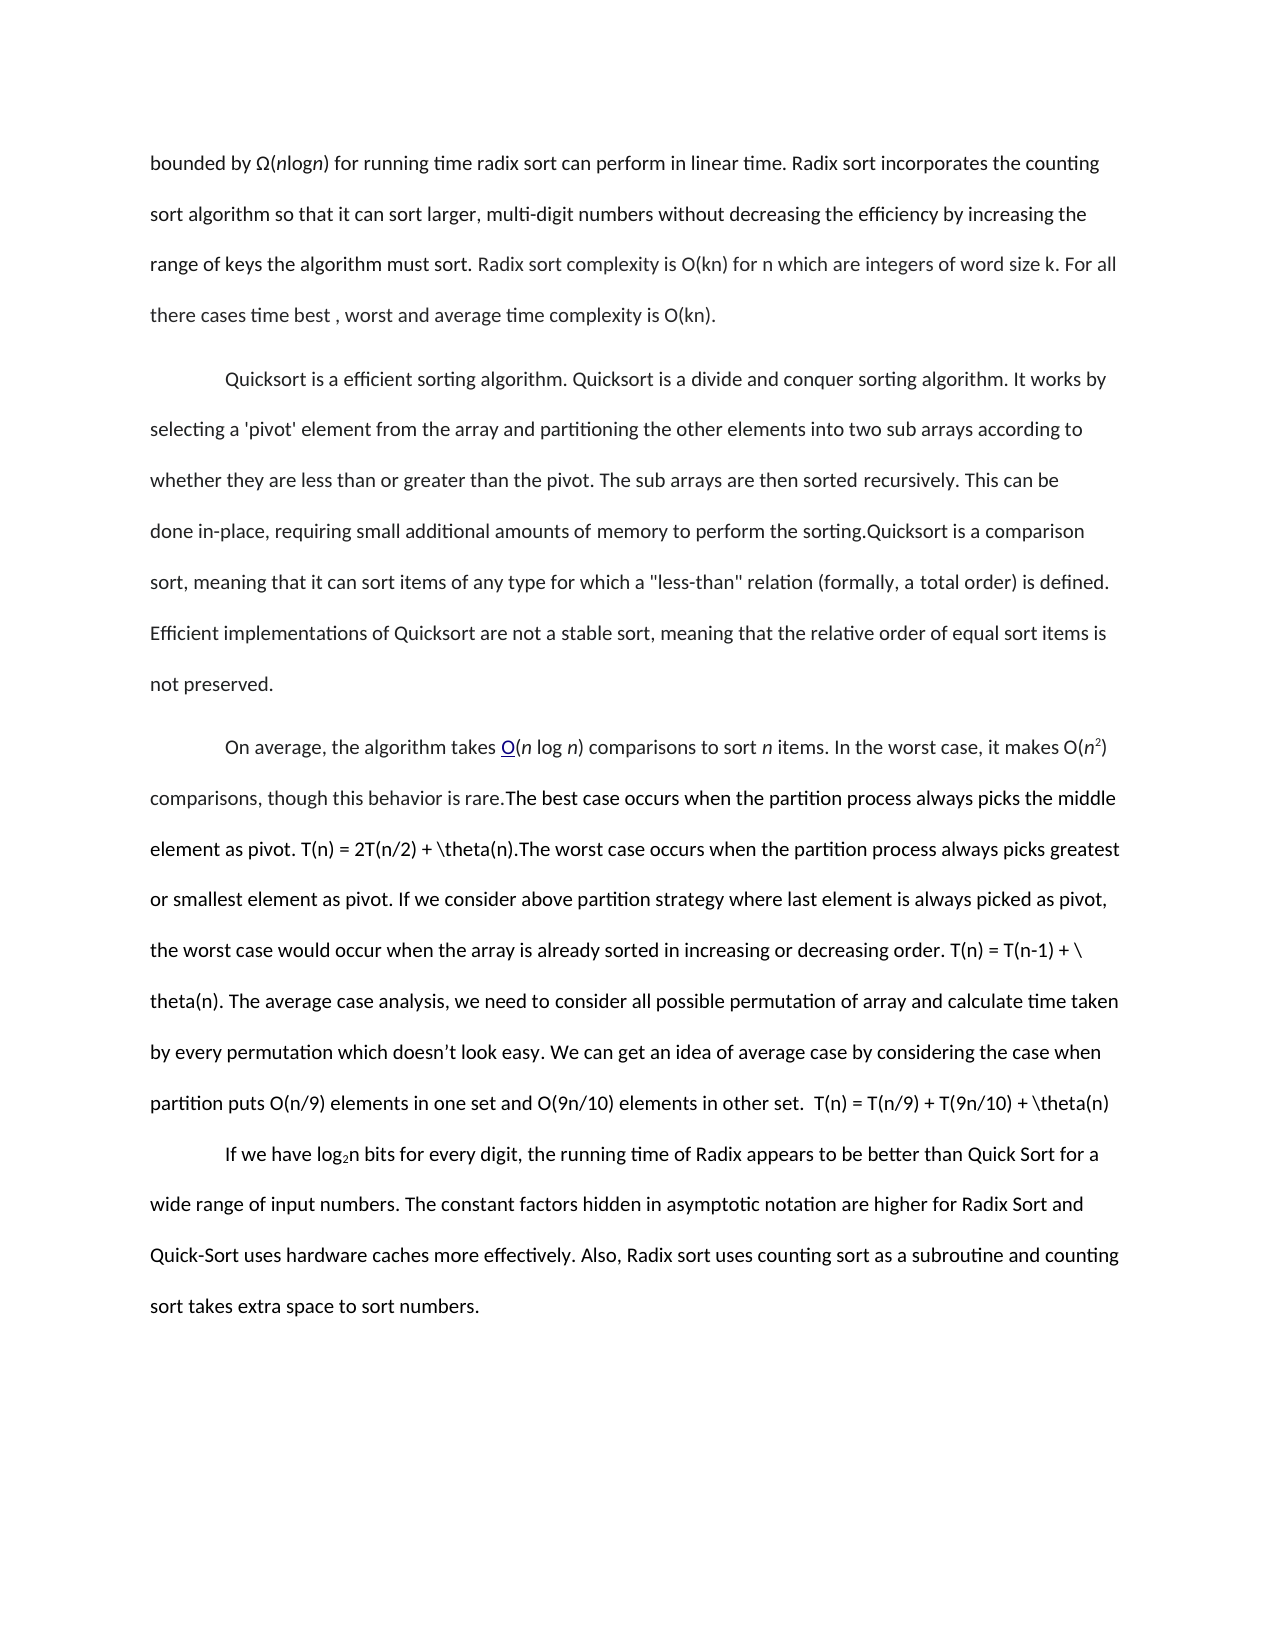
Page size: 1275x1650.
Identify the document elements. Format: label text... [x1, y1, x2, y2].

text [150, 150, 1125, 328]
text If we have log2n bits for every digit, the running time of Radix appears to be better than Quick Sort for a wide range of input numbers. The constant factors hidden in asymptotic notation are higher for Radix Sort and Quick-Sort uses hardware caches more effectively. Also, Radix sort uses counting sort as a subroutine and counting sort takes extra space to sort numbers. [150, 1141, 1125, 1319]
text Quicksort is a efficient sorting algorithm. Quicksort is a divide and conquer sorting algorithm. It works by selecting a 'pivot' element from the array and partitioning the other elements into two sub arrays according to whether they are less than or greater than the pivot. The sub arrays are then sorted recursively. This can be done in-place, requiring small additional amounts of memory to perform the sorting.Quicksort is a comparison sort, meaning that it can sort items of any type for which a "less-than" relation (formally, a total order) is defined. Efficient implementations of Quicksort are not a stable sort, meaning that the relative order of equal sort items is not preserved. [150, 366, 1125, 696]
text On average, the algorithm takes O(n log n) comparisons to sort n items. In the worst case, it makes O(n2) comparisons, though this behavior is rare.The best case occurs when the partition process always picks the middle element as pivot. T(n) = 2T(n/2) + \theta(n).The worst case occurs when the partition process always picks greatest or smallest element as pivot. If we consider above partition strategy where last element is always picked as pivot, the worst case would occur when the array is already sorted in increasing or decreasing order. T(n) = T(n-1) + \theta(n). The average case analysis, we need to consider all possible permutation of array and calculate time taken by every permutation which doesn’t look easy. We can get an idea of average case by considering the case when partition puts O(n/9) elements in one set and O(9n/10) elements in other set. T(n) = T(n/9) + T(9n/10) + \theta(n) [150, 734, 1125, 1115]
